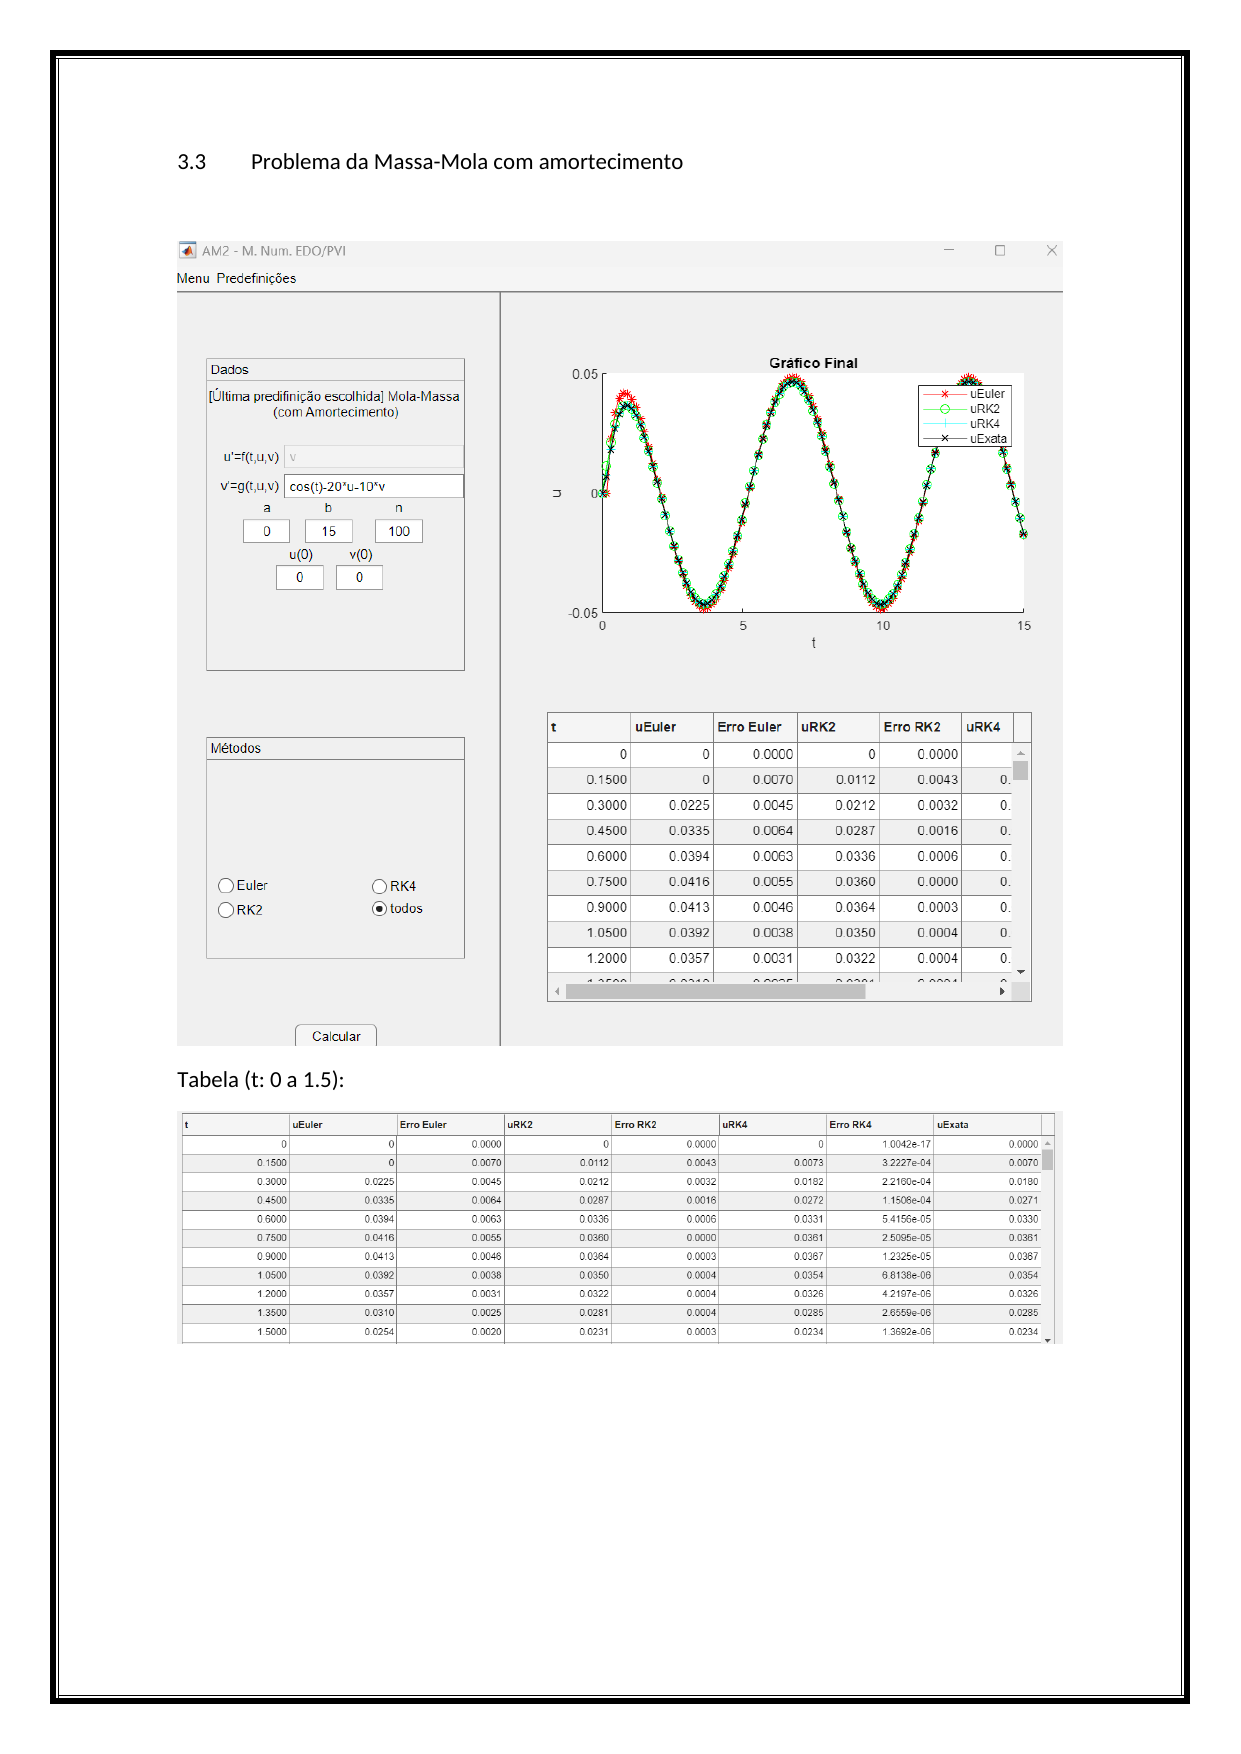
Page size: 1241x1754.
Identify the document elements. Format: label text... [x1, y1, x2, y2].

text Tabela (t: 0 a 1.5): [177, 1065, 1063, 1093]
picture [177, 241, 1063, 1046]
picture [177, 1111, 1063, 1344]
list Problema da Massa-Mola com amortecimento [177, 147, 1063, 176]
